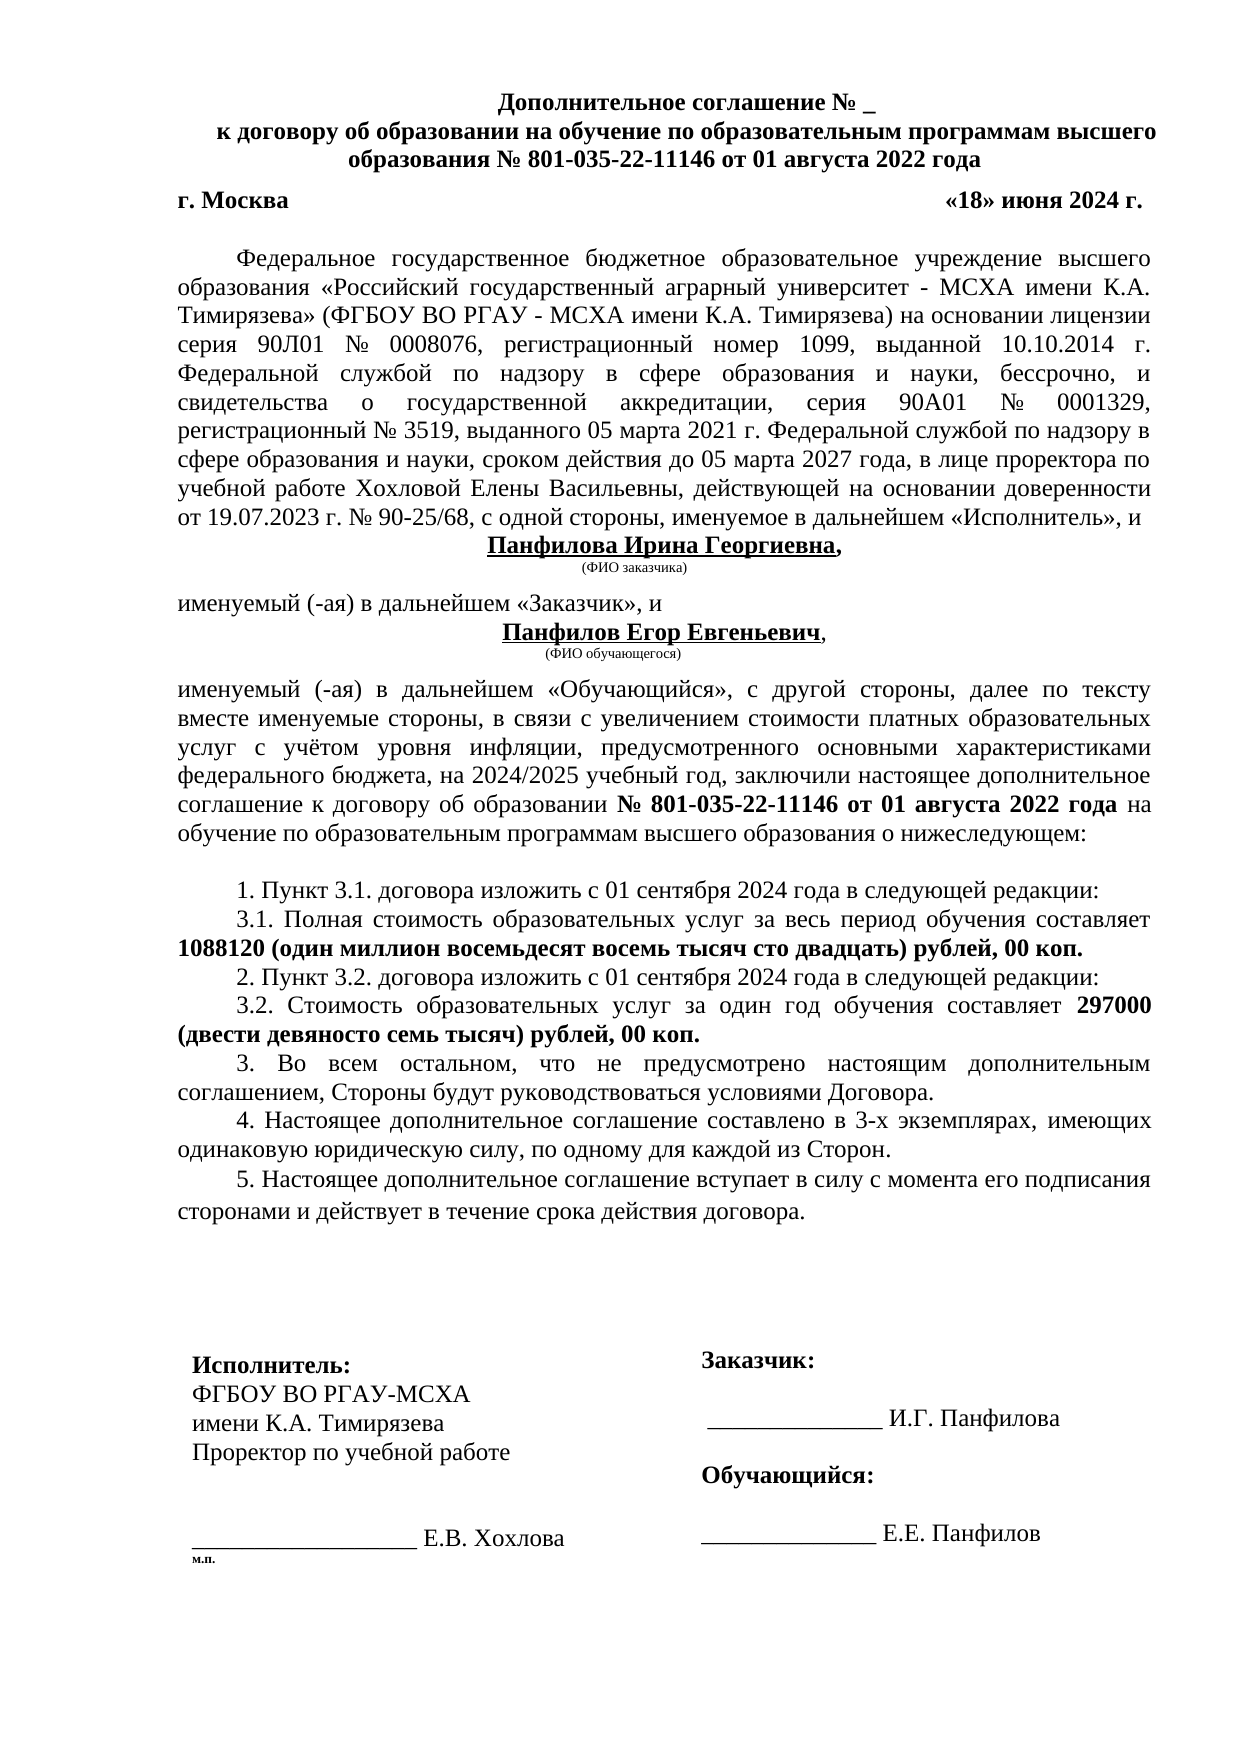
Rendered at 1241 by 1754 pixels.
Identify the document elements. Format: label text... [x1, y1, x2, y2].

text Панфилова Ирина Георгиевна, [177, 530, 1152, 559]
text 1. Пункт 3.1. договора изложить с 01 сентября 2024 года в следующей редакции: [177, 875, 1152, 904]
text Дополнительное соглашение № _ [177, 87, 1196, 116]
text ______________ Е.Е. Панфилов [701, 1518, 1152, 1547]
text к договору об образовании на обучение по образовательным программам высшего образования № 801-035-22-11146 от 01 августа 2022 года [133, 116, 1196, 173]
text 3.2. Стоимость образовательных услуг за один год обучения составляет 297000 (двести девяносто семь тысяч) рублей, 00 коп. [177, 990, 1152, 1048]
text именуемый (-ая) в дальнейшем «Заказчик», и [177, 588, 1152, 617]
text именуемый (-ая) в дальнейшем «Обучающийся», с другой стороны, далее по тексту вместе именуемые стороны, в связи с увеличением стоимости платных образовательных услуг с учётом уровня инфляции, предусмотренного основными характеристиками федерального бюджета, на 2024/2025 учебный год, заключили настоящее дополнительное соглашение к договору об образовании № 801-035-22-11146 от 01 августа 2022 года на обучение по образовательным программам высшего образования о нижеследующем: [177, 674, 1152, 847]
text 3. Во всем остальном, что не предусмотрено настоящим дополнительным соглашением, Стороны будут руководствоваться условиями Договора. [177, 1048, 1152, 1105]
text 3.1. Полная стоимость образовательных услуг за весь период обучения составляет 1088120 (один миллион восемьдесят восемь тысяч сто двадцать) рублей, 00 коп. [177, 904, 1152, 962]
text Заказчик: [701, 1345, 1152, 1374]
text ______________ И.Г. Панфилова [701, 1403, 1152, 1432]
table_header Исполнитель: ФГБОУ ВО РГАУ-МСХА имени К.А. Тимирязева Проректор по учебной работе __________________ Е.В. Хохлова м.п. [185, 1350, 664, 1611]
text (ФИО обучающегося) [177, 645, 1152, 674]
text 2. Пункт 3.2. договора изложить с 01 сентября 2024 года в следующей редакции: [177, 962, 1152, 990]
text 5. Настоящее дополнительное соглашение вступает в силу с момента его подписания сторонами и действует в течение срока действия договора. [177, 1163, 1152, 1225]
text (ФИО заказчика) [177, 559, 1152, 588]
text Обучающийся: [701, 1460, 1152, 1489]
text Федеральное государственное бюджетное образовательное учреждение высшего образования «Российский государственный аграрный университет - МСХА имени К.А. Тимирязева» (ФГБОУ ВО РГАУ - МСХА имени К.А. Тимирязева) на основании лицензии серия 90Л01 № 0008076, регистрационный номер 1099, выданной 10.10.2014 г. Федеральной службой по надзору в сфере образования и науки, бессрочно, и свидетельства о государственной аккредитации, серия 90А01 № 0001329, регистрационный № 3519, выданного 05 марта 2021 г. Федеральной службой по надзору в сфере образования и науки, сроком действия до 05 марта 2027 года, в лице проректора по учебной работе Хохловой Елены Васильевны, действующей на основании доверенности от 19.07.2023 г. № 90-25/68, с одной стороны, именуемое в дальнейшем «Исполнитель», и [177, 243, 1152, 530]
text г. Москва «18» июня 2024 г. [133, 185, 1196, 214]
text Панфилов Егор Евгеньевич, [177, 617, 1152, 645]
text 4. Настоящее дополнительное соглашение составлено в 3-х экземплярах, имеющих одинаковую юридическую силу, по одному для каждой из Сторон. [177, 1105, 1152, 1163]
